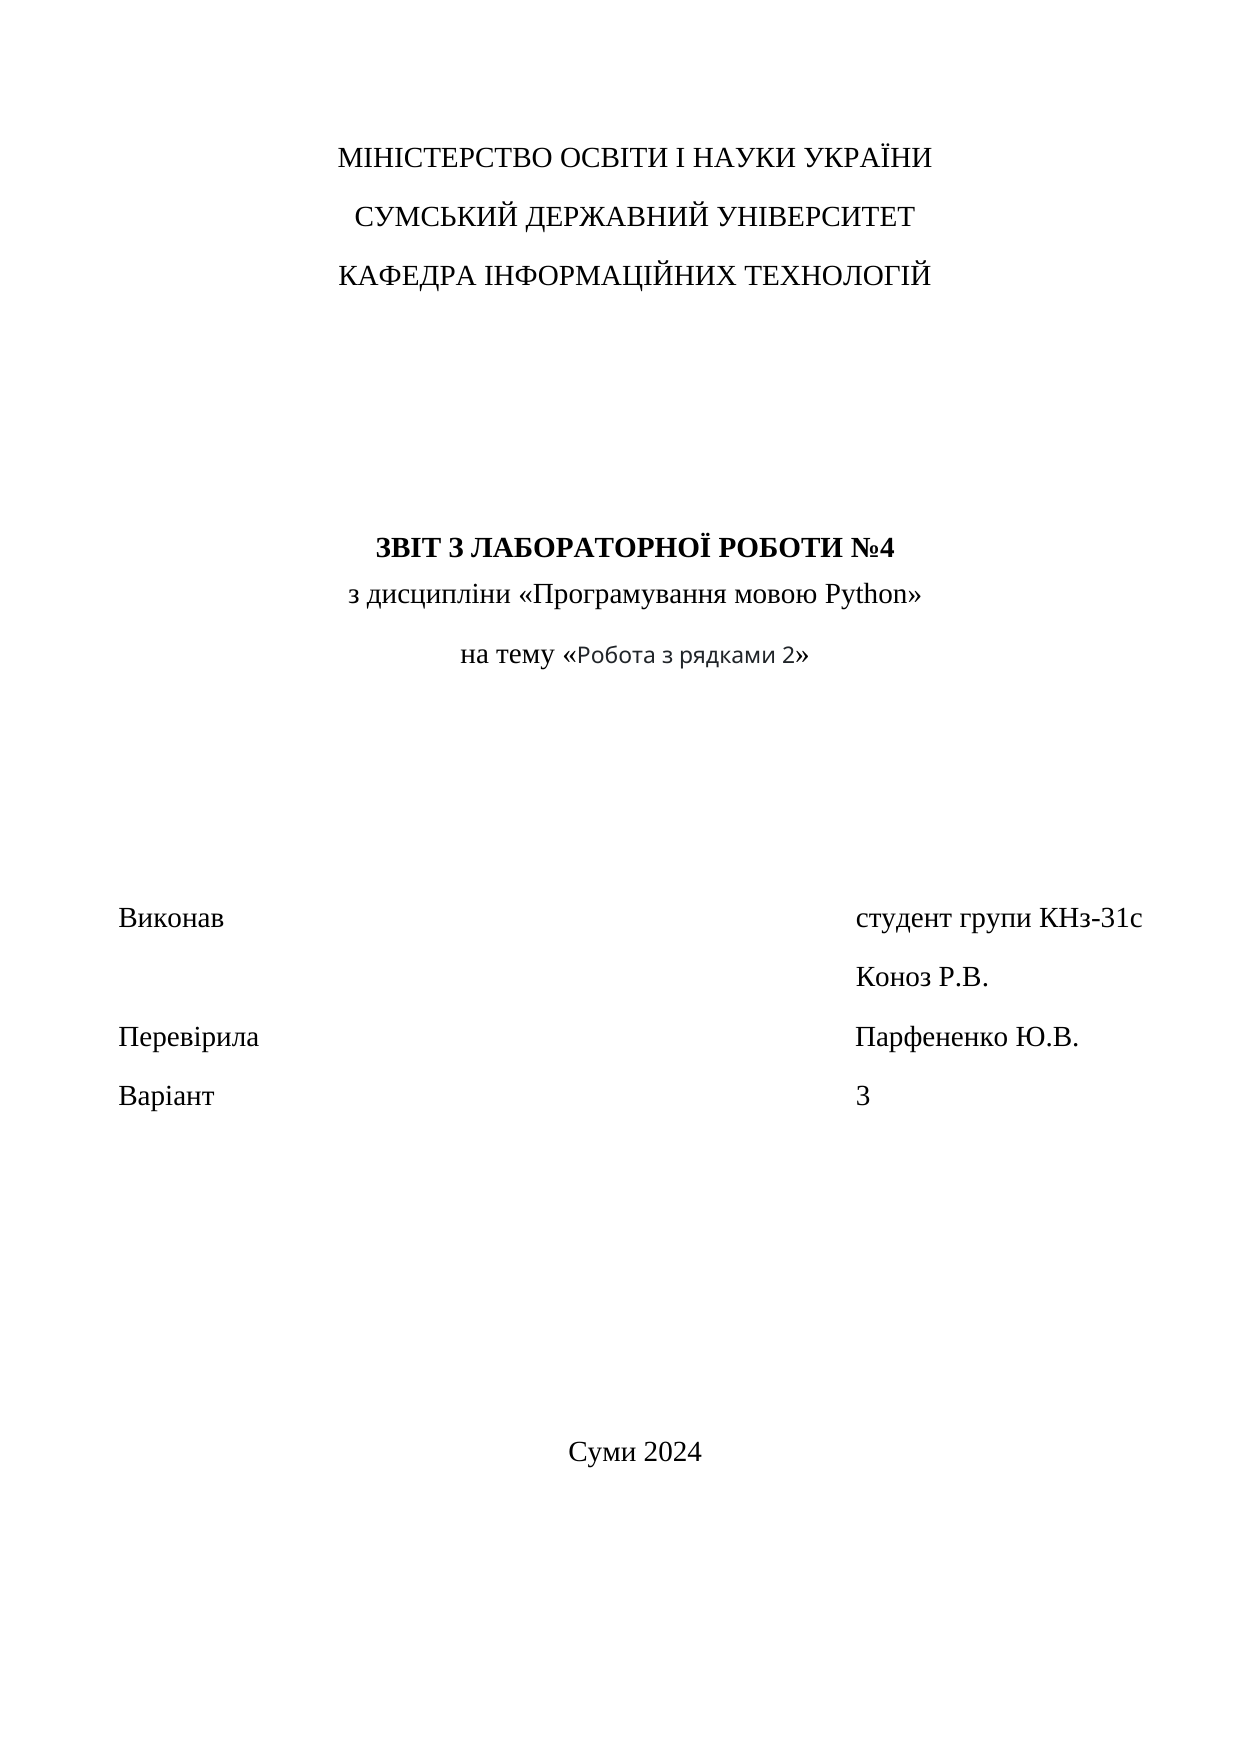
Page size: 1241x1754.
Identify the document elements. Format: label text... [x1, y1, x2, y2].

text Варіант 3 [118, 1078, 1152, 1112]
text СУМСЬКИЙ ДЕРЖАВНИЙ УНІВЕРСИТЕТ [118, 199, 1152, 233]
text на тему «Робота з рядками 2» [118, 636, 1152, 670]
text Суми 2024 [118, 1434, 1152, 1468]
text Виконав студент групи КНз-31с [118, 900, 1152, 933]
text МІНІСТЕРСТВО ОСВІТИ І НАУКИ УКРАЇНИ [118, 140, 1152, 173]
text з дисципліни «Програмування мовою Python» [118, 576, 1152, 610]
text Перевірила Парфененко Ю.В. [118, 1019, 1152, 1052]
text ЗВІТ З ЛАБОРАТОРНОЇ РОБОТИ №4 [118, 530, 1152, 564]
text Коноз Р.В. [118, 959, 1152, 993]
text КАФЕДРА ІНФОРМАЦІЙНИХ ТЕХНОЛОГІЙ [118, 258, 1152, 292]
